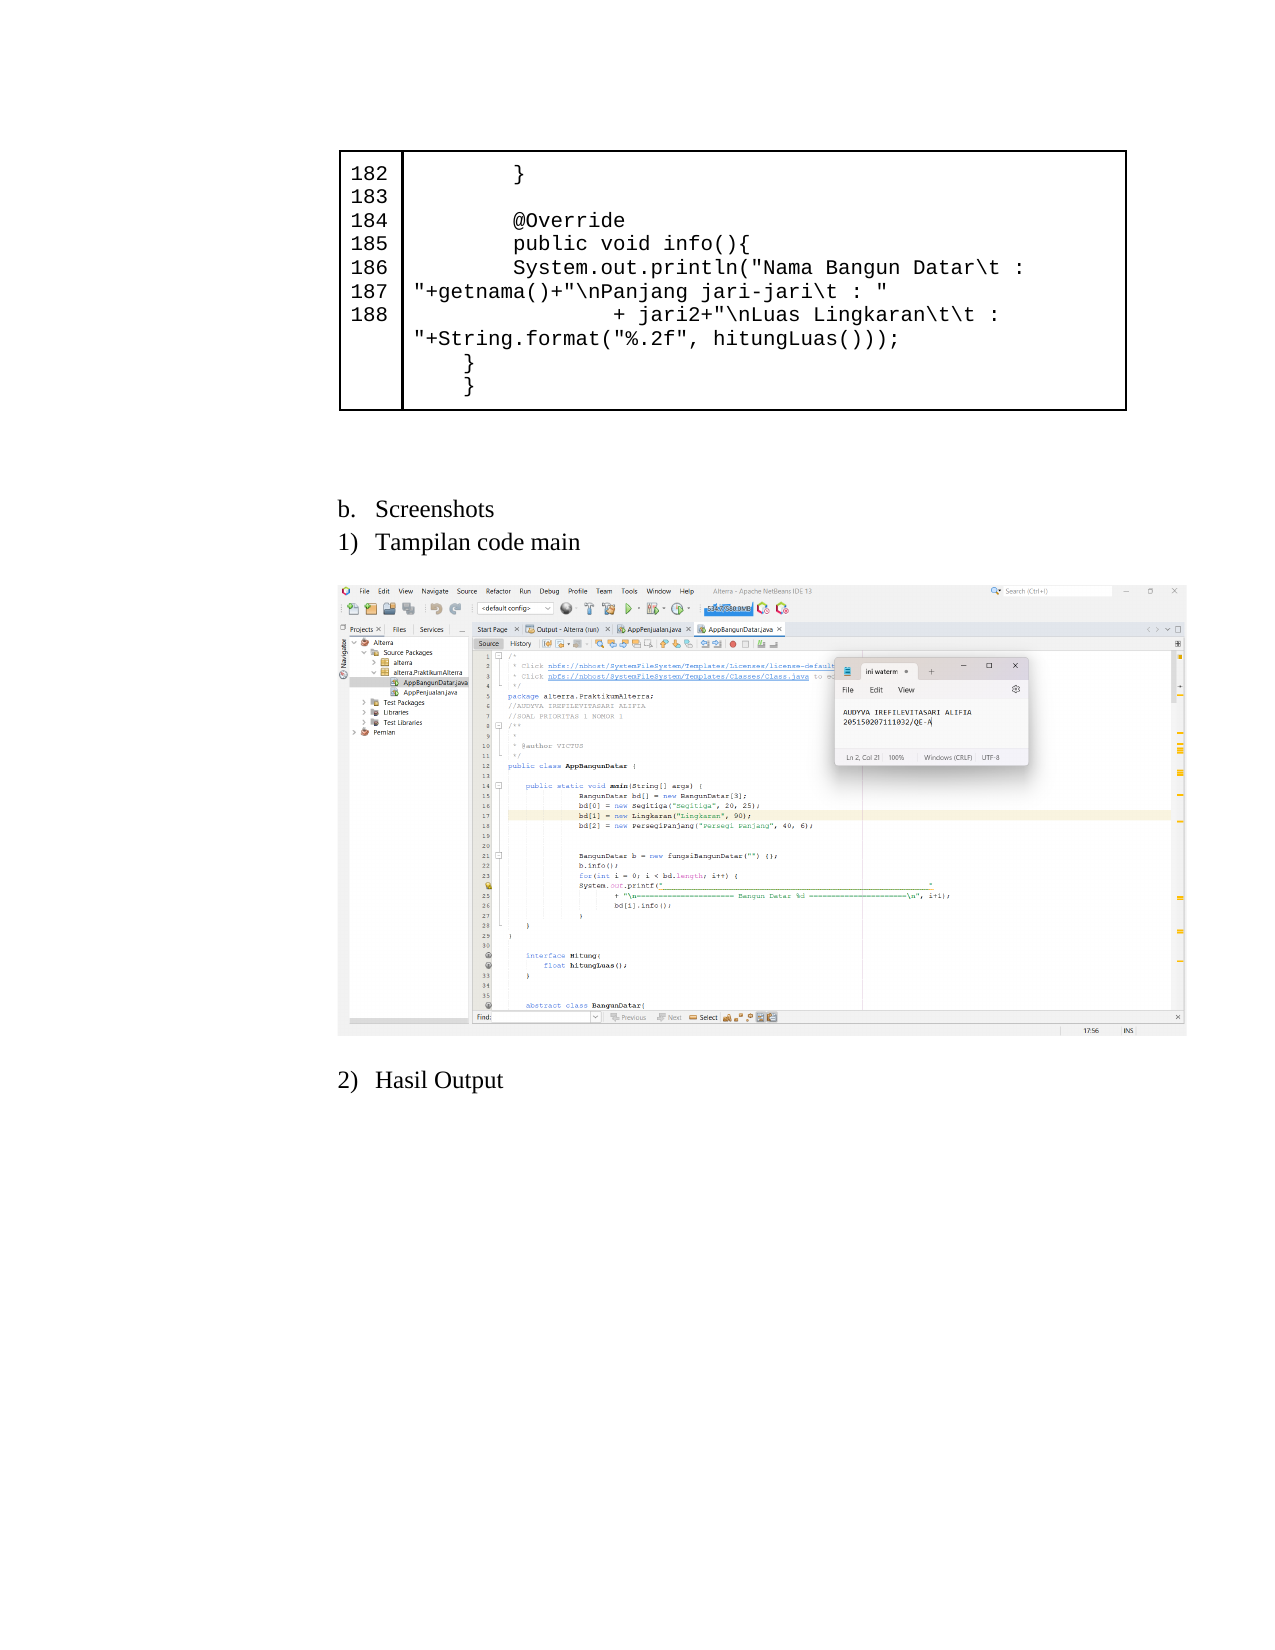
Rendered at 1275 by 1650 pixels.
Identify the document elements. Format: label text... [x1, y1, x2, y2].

list Tampilan code main [337, 527, 1125, 556]
list Hasil Output [337, 1065, 1125, 1093]
list Screenshots [337, 494, 1125, 523]
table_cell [404, 152, 1125, 409]
picture [337, 585, 1187, 1036]
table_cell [341, 152, 401, 409]
